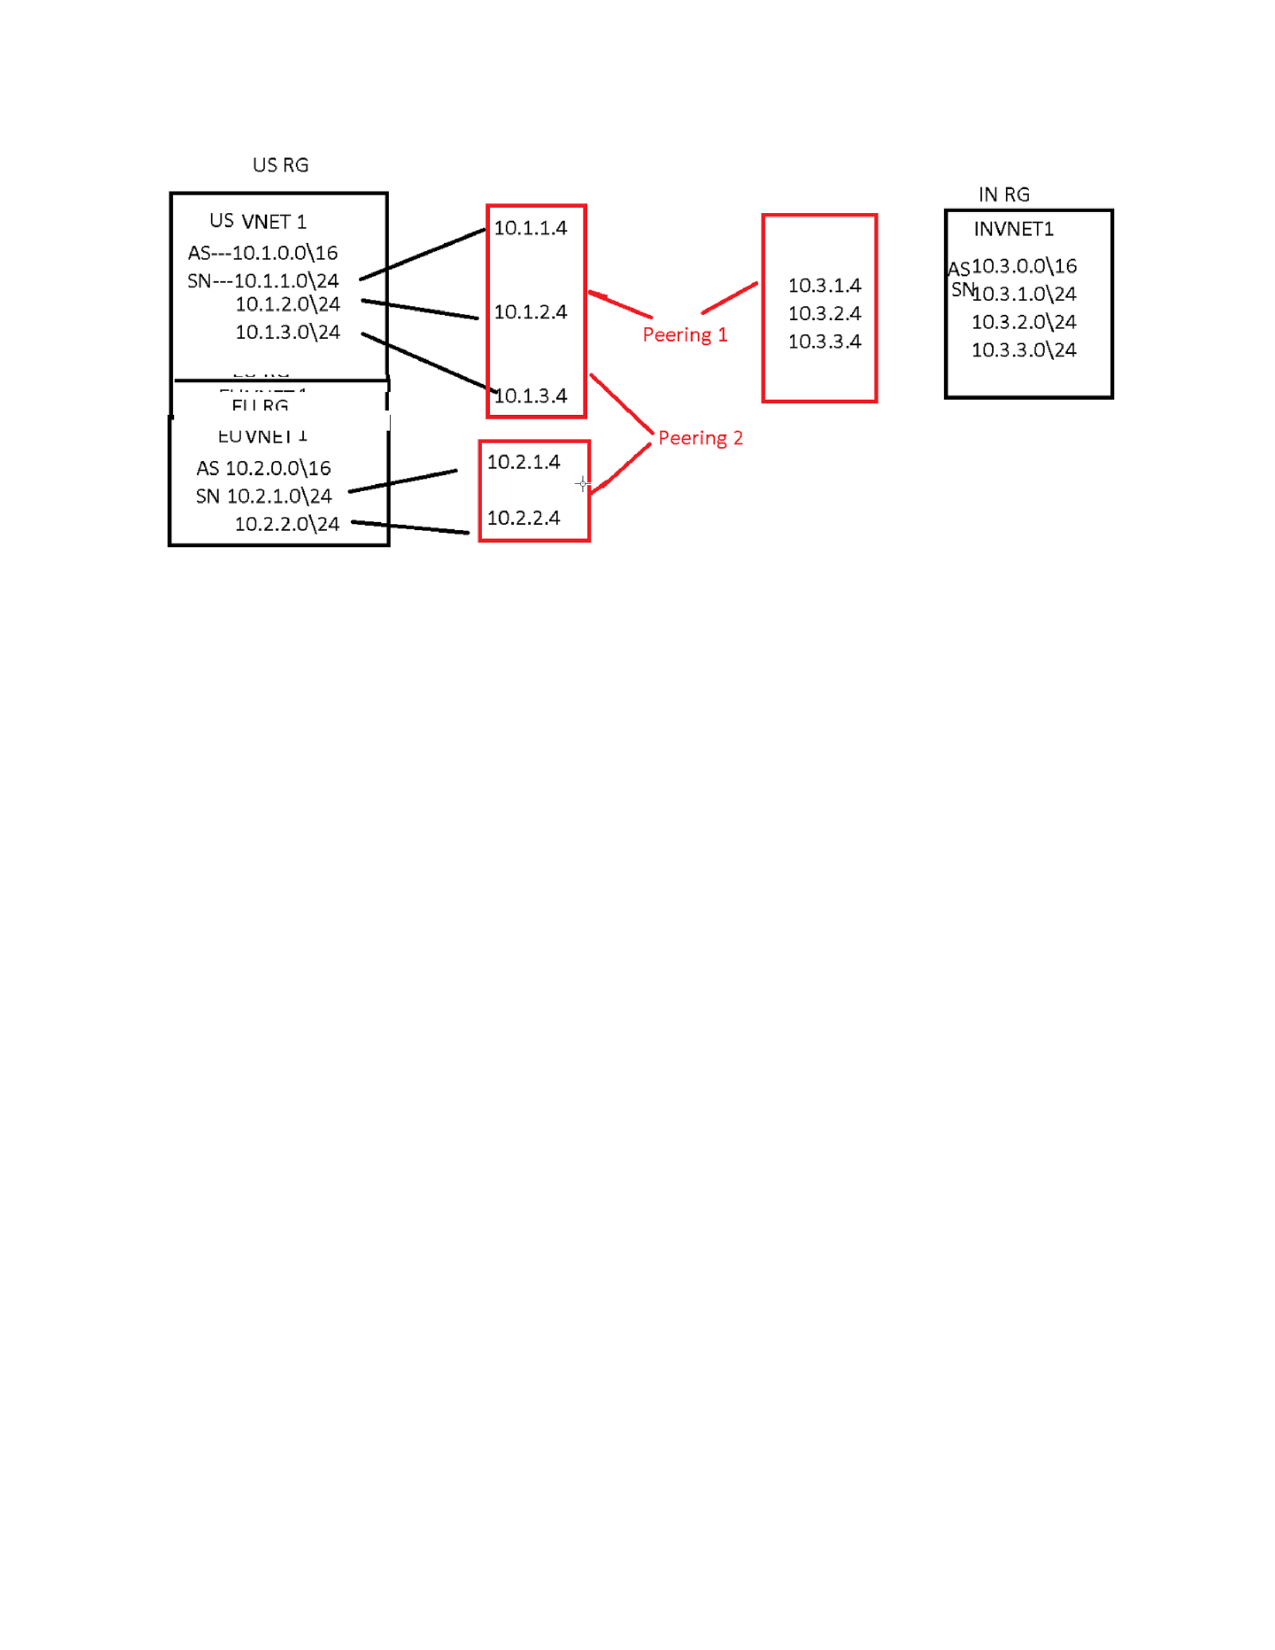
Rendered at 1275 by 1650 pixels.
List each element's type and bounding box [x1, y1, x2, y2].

picture [150, 150, 1125, 551]
